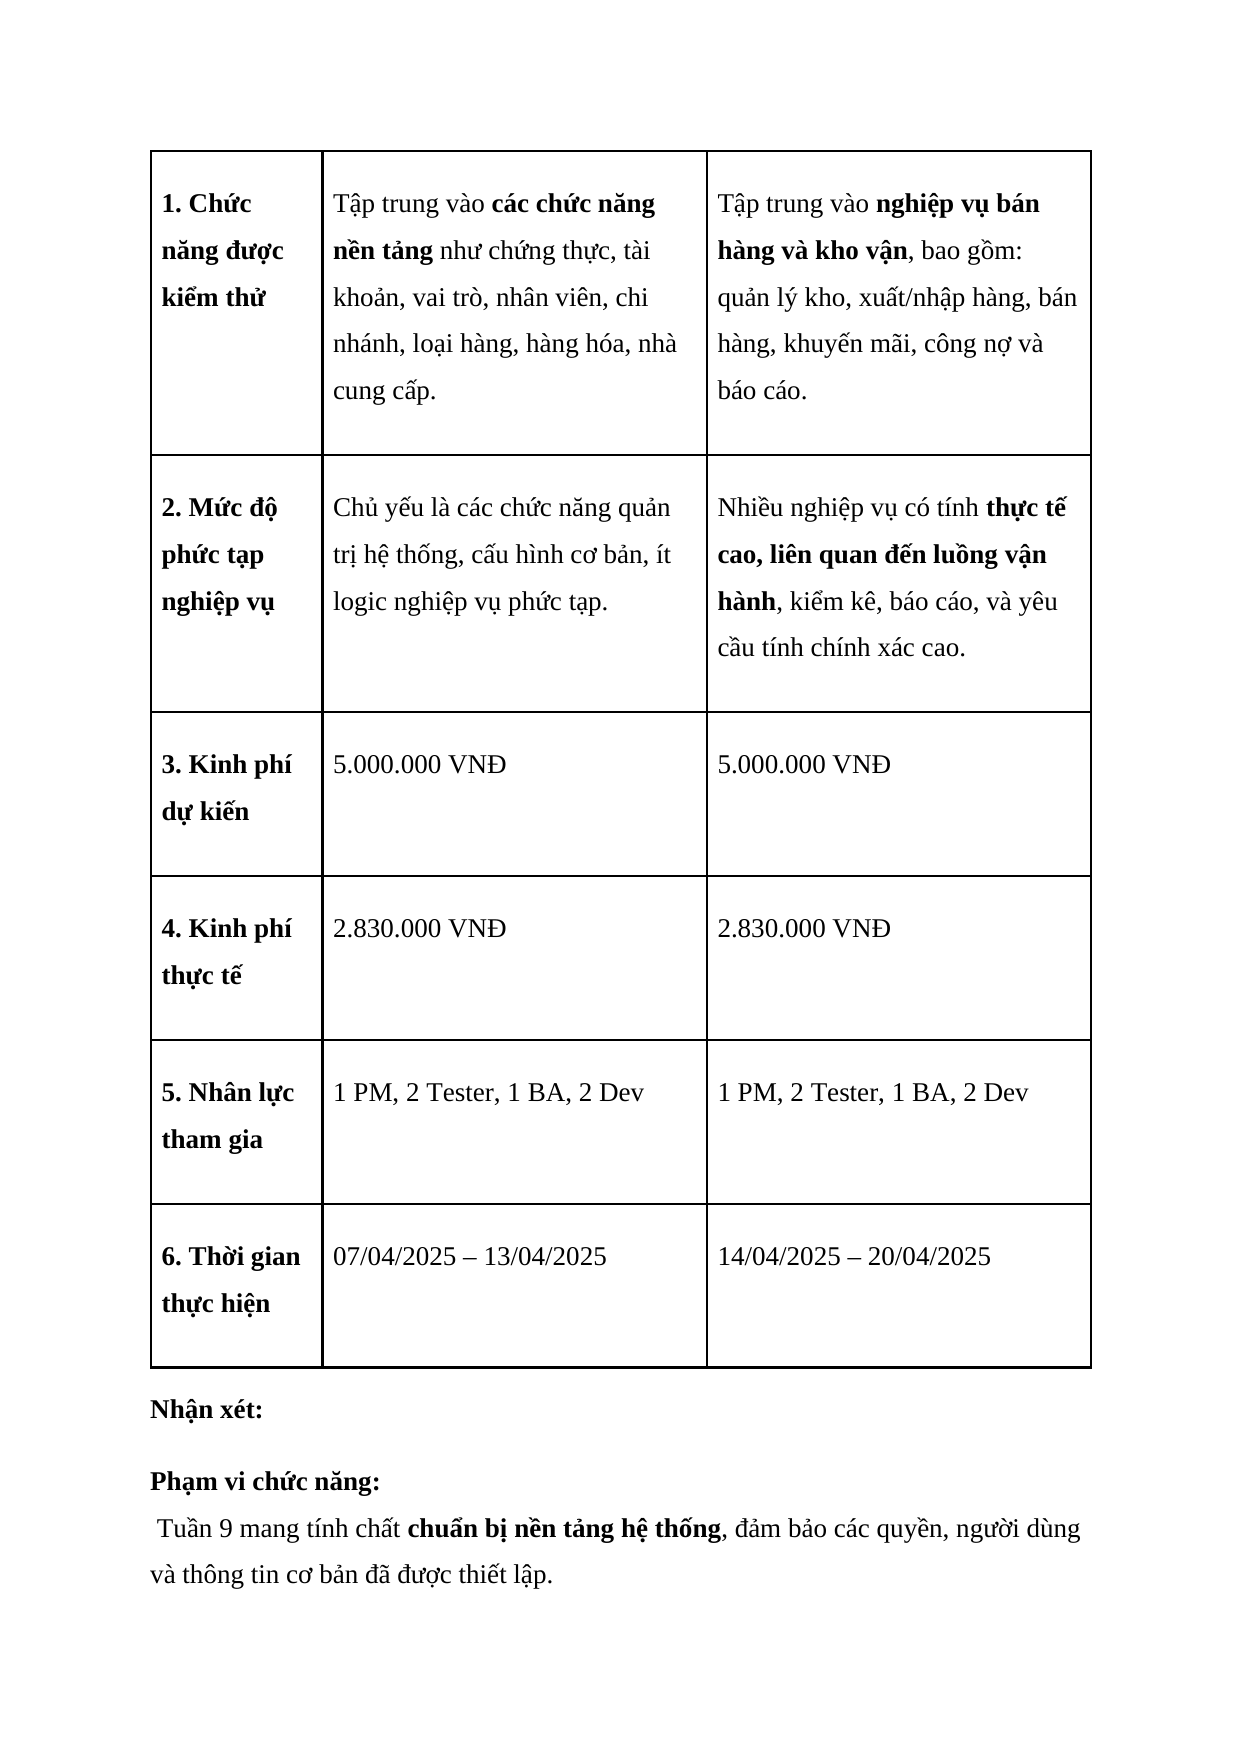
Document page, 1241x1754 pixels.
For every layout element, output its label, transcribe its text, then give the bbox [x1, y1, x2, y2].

table_cell Chủ yếu là các chức năng quản trị hệ thống, cấu hình cơ bản, ít logic nghiệp vụ phức tạp. [324, 456, 706, 711]
table_cell 6. Thời gian thực hiện [152, 1205, 321, 1366]
table_cell 1 PM, 2 Tester, 1 BA, 2 Dev [708, 1041, 1090, 1203]
table_cell 2.830.000 VNĐ [708, 877, 1090, 1039]
table_cell Tập trung vào các chức năng nền tảng như chứng thực, tài khoản, vai trò, nhân viên, chi nhánh, loại hàng, hàng hóa, nhà cung cấp. [324, 152, 706, 454]
table_cell 1. Chức năng được kiểm thử [152, 152, 321, 454]
table_cell 5. Nhân lực tham gia [152, 1041, 321, 1203]
table_cell Nhiều nghiệp vụ có tính thực tế cao, liên quan đến luồng vận hành, kiểm kê, báo cáo, và yêu cầu tính chính xác cao. [708, 456, 1090, 711]
table_cell 2.830.000 VNĐ [324, 877, 706, 1039]
table_cell 3. Kinh phí dự kiến [152, 713, 321, 875]
table_cell 5.000.000 VNĐ [324, 713, 706, 875]
table_cell 5.000.000 VNĐ [708, 713, 1090, 875]
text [150, 1465, 1090, 1590]
table_cell 07/04/2025 – 13/04/2025 [324, 1205, 706, 1366]
table_cell Tập trung vào nghiệp vụ bán hàng và kho vận, bao gồm: quản lý kho, xuất/nhập hàng, bán hàng, khuyến mãi, công nợ và báo cáo. [708, 152, 1090, 454]
table_cell 14/04/2025 – 20/04/2025 [708, 1205, 1090, 1366]
table_cell 1 PM, 2 Tester, 1 BA, 2 Dev [324, 1041, 706, 1203]
table_cell 2. Mức độ phức tạp nghiệp vụ [152, 456, 321, 711]
table_cell 4. Kinh phí thực tế [152, 877, 321, 1039]
text Nhận xét: [150, 1393, 1090, 1425]
